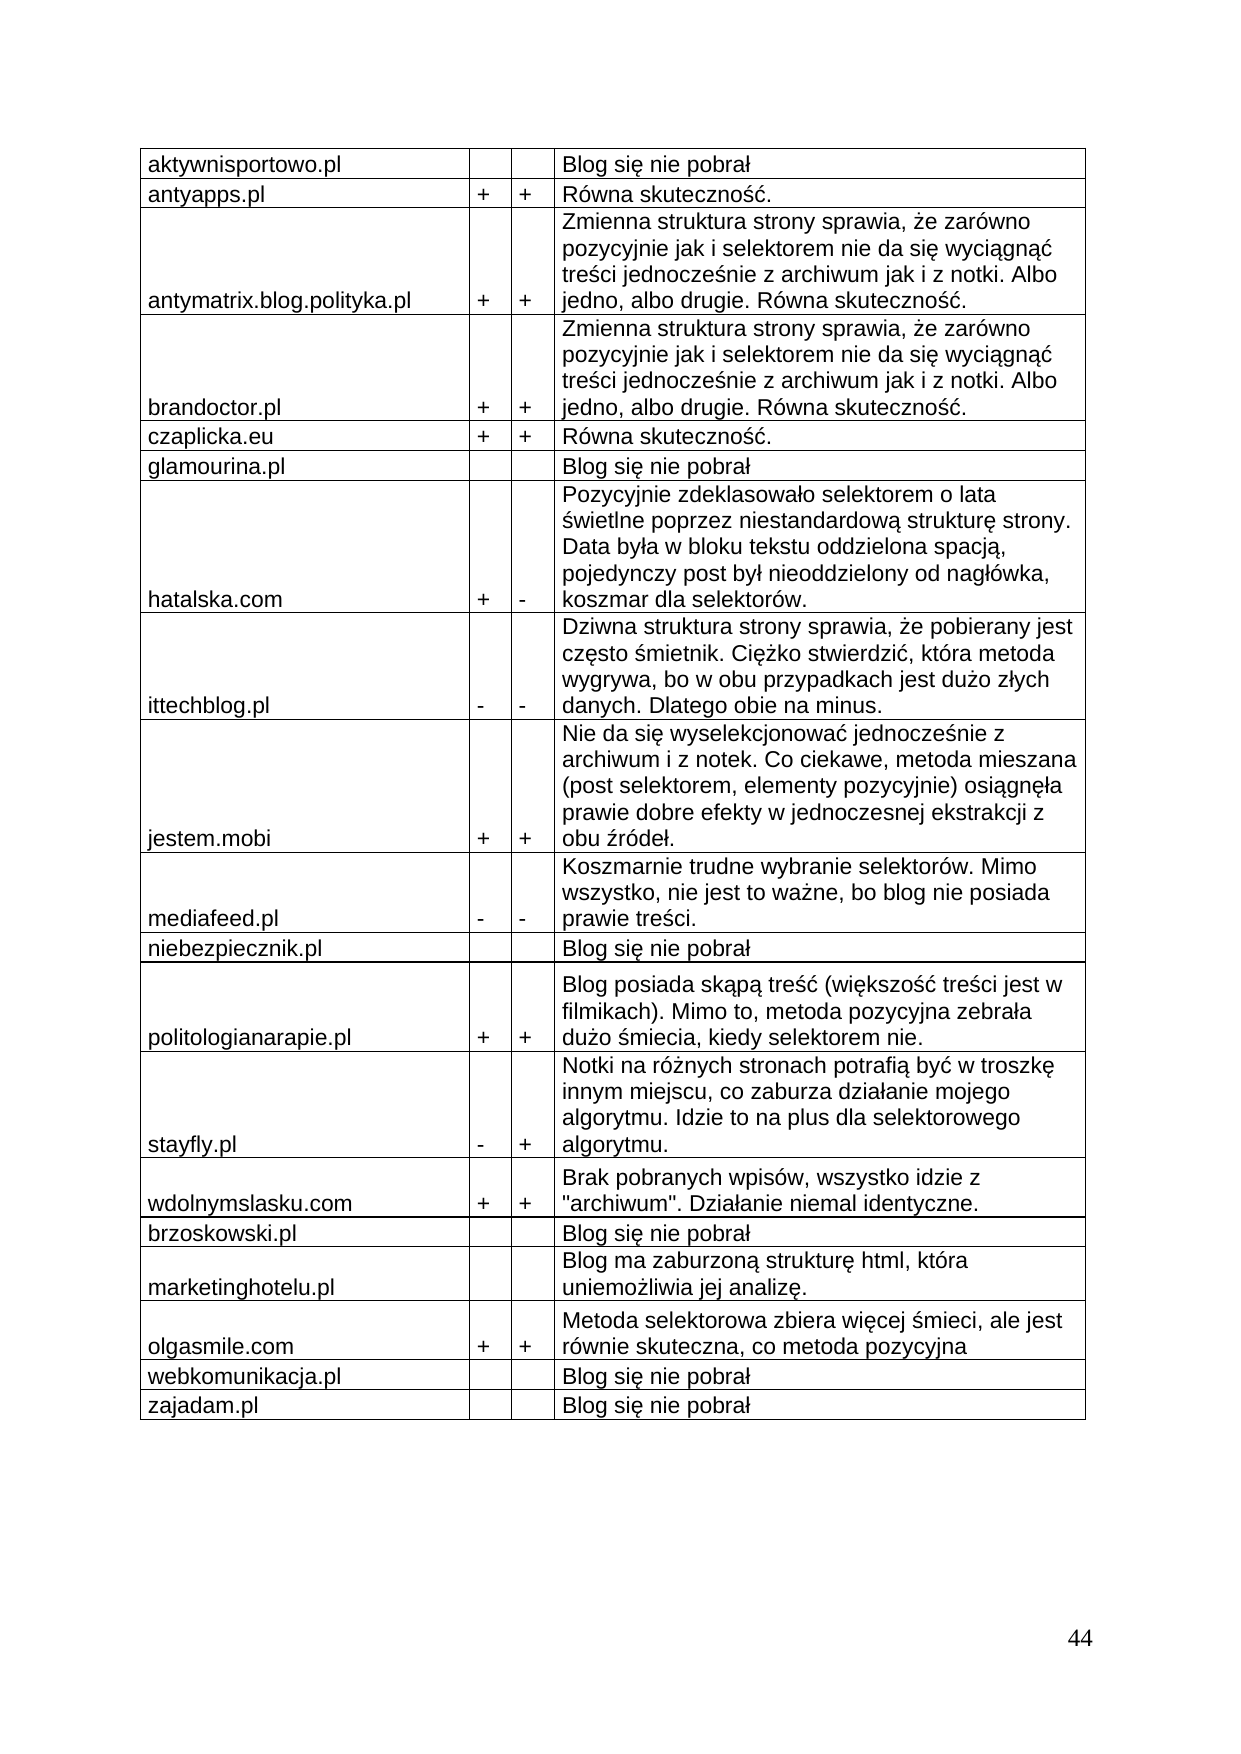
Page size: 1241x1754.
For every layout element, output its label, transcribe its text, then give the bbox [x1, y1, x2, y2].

table_cell + [512, 1158, 554, 1216]
table_cell Blog się nie pobrał [555, 1360, 1085, 1389]
table_cell + [470, 421, 511, 450]
table_cell Dziwna struktura strony sprawia, że pobierany jest często śmietnik. Ciężko stwierdzić, która metoda wygrywa, bo w obu przypadkach jest dużo złych danych. Dlatego obie na minus. [555, 613, 1085, 719]
table_cell Blog się nie pobrał [555, 933, 1085, 961]
table_cell + [512, 963, 554, 1051]
table_cell + [470, 963, 511, 1051]
table_cell Zmienna struktura strony sprawia, że zarówno pozycyjnie jak i selektorem nie da się wyciągnąć treści jednocześnie z archiwum jak i z notki. Albo jedno, albo drugie. Równa skuteczność. [555, 315, 1085, 420]
table_cell jestem.mobi [141, 720, 469, 852]
table_cell + [512, 208, 554, 313]
table_cell Brak pobranych wpisów, wszystko idzie z "archiwum". Działanie niemal identyczne. [555, 1158, 1085, 1216]
table_cell [470, 933, 511, 961]
table_cell niebezpiecznik.pl [141, 933, 469, 961]
table_cell - [512, 481, 554, 612]
table_cell + [512, 720, 554, 852]
table_cell wdolnymslasku.com [141, 1158, 469, 1216]
table_cell Blog ma zaburzoną strukturę html, która uniemożliwia jej analizę. [555, 1247, 1085, 1300]
table_cell glamourina.pl [141, 451, 469, 479]
table_cell [470, 1390, 511, 1419]
table_cell + [512, 1301, 554, 1359]
table_cell [512, 149, 554, 177]
table_cell Równa skuteczność. [555, 179, 1085, 207]
table_cell [470, 1360, 511, 1389]
table_cell + [512, 179, 554, 207]
table_cell czaplicka.eu [141, 421, 469, 450]
table_cell + [470, 315, 511, 420]
table_cell Blog posiada skąpą treść (większość treści jest w filmikach). Mimo to, metoda pozycyjna zebrała dużo śmiecia, kiedy selektorem nie. [555, 963, 1085, 1051]
table_cell + [470, 481, 511, 612]
table_cell Pozycyjnie zdeklasowało selektorem o lata świetlne poprzez niestandardową strukturę strony. Data była w bloku tekstu oddzielona spacją, pojedynczy post był nieoddzielony od nagłówka, koszmar dla selektorów. [555, 481, 1085, 612]
table_cell Równa skuteczność. [555, 421, 1085, 450]
table_cell + [512, 1052, 554, 1157]
table_cell antyapps.pl [141, 179, 469, 207]
table_cell webkomunikacja.pl [141, 1360, 469, 1389]
table_cell + [512, 421, 554, 450]
table_cell + [470, 1301, 511, 1359]
table_cell [512, 1218, 554, 1246]
table_cell [470, 451, 511, 479]
table_cell [512, 933, 554, 961]
table_cell Nie da się wyselekcjonować jednocześnie z archiwum i z notek. Co ciekawe, metoda mieszana (post selektorem, elementy pozycyjnie) osiągnęła prawie dobre efekty w jednoczesnej ekstrakcji z obu źródeł. [555, 720, 1085, 852]
table_cell [512, 1360, 554, 1389]
table_cell stayfly.pl [141, 1052, 469, 1157]
table_cell Blog się nie pobrał [555, 149, 1085, 177]
table_cell politologianarapie.pl [141, 963, 469, 1051]
table_cell marketinghotelu.pl [141, 1247, 469, 1300]
table_cell + [512, 315, 554, 420]
table_cell [512, 1247, 554, 1300]
table_cell Koszmarnie trudne wybranie selektorów. Mimo wszystko, nie jest to ważne, bo blog nie posiada prawie treści. [555, 853, 1085, 932]
table_cell - [470, 613, 511, 719]
table_cell hatalska.com [141, 481, 469, 612]
table_cell + [470, 208, 511, 313]
table_cell - [470, 853, 511, 932]
table_cell [470, 1247, 511, 1300]
table_cell Blog się nie pobrał [555, 451, 1085, 479]
table_cell [470, 149, 511, 177]
table_cell - [470, 1052, 511, 1157]
table_cell Notki na różnych stronach potrafią być w troszkę innym miejscu, co zaburza działanie mojego algorytmu. Idzie to na plus dla selektorowego algorytmu. [555, 1052, 1085, 1157]
table_cell + [470, 179, 511, 207]
table_cell Blog się nie pobrał [555, 1390, 1085, 1419]
table_cell Metoda selektorowa zbiera więcej śmieci, ale jest równie skuteczna, co metoda pozycyjna [555, 1301, 1085, 1359]
table_cell olgasmile.com [141, 1301, 469, 1359]
table_cell [512, 1390, 554, 1419]
table_cell - [512, 613, 554, 719]
table_cell antymatrix.blog.polityka.pl [141, 208, 469, 313]
table_cell Blog się nie pobrał [555, 1218, 1085, 1246]
table_cell [512, 451, 554, 479]
table_cell Zmienna struktura strony sprawia, że zarówno pozycyjnie jak i selektorem nie da się wyciągnąć treści jednocześnie z archiwum jak i z notki. Albo jedno, albo drugie. Równa skuteczność. [555, 208, 1085, 313]
table_cell - [512, 853, 554, 932]
table_cell brzoskowski.pl [141, 1218, 469, 1246]
table_cell brandoctor.pl [141, 315, 469, 420]
table_cell zajadam.pl [141, 1390, 469, 1419]
table_cell + [470, 720, 511, 852]
table_cell mediafeed.pl [141, 853, 469, 932]
table_cell [470, 1218, 511, 1246]
table_cell aktywnisportowo.pl [141, 149, 469, 177]
table_cell + [470, 1158, 511, 1216]
table_cell ittechblog.pl [141, 613, 469, 719]
